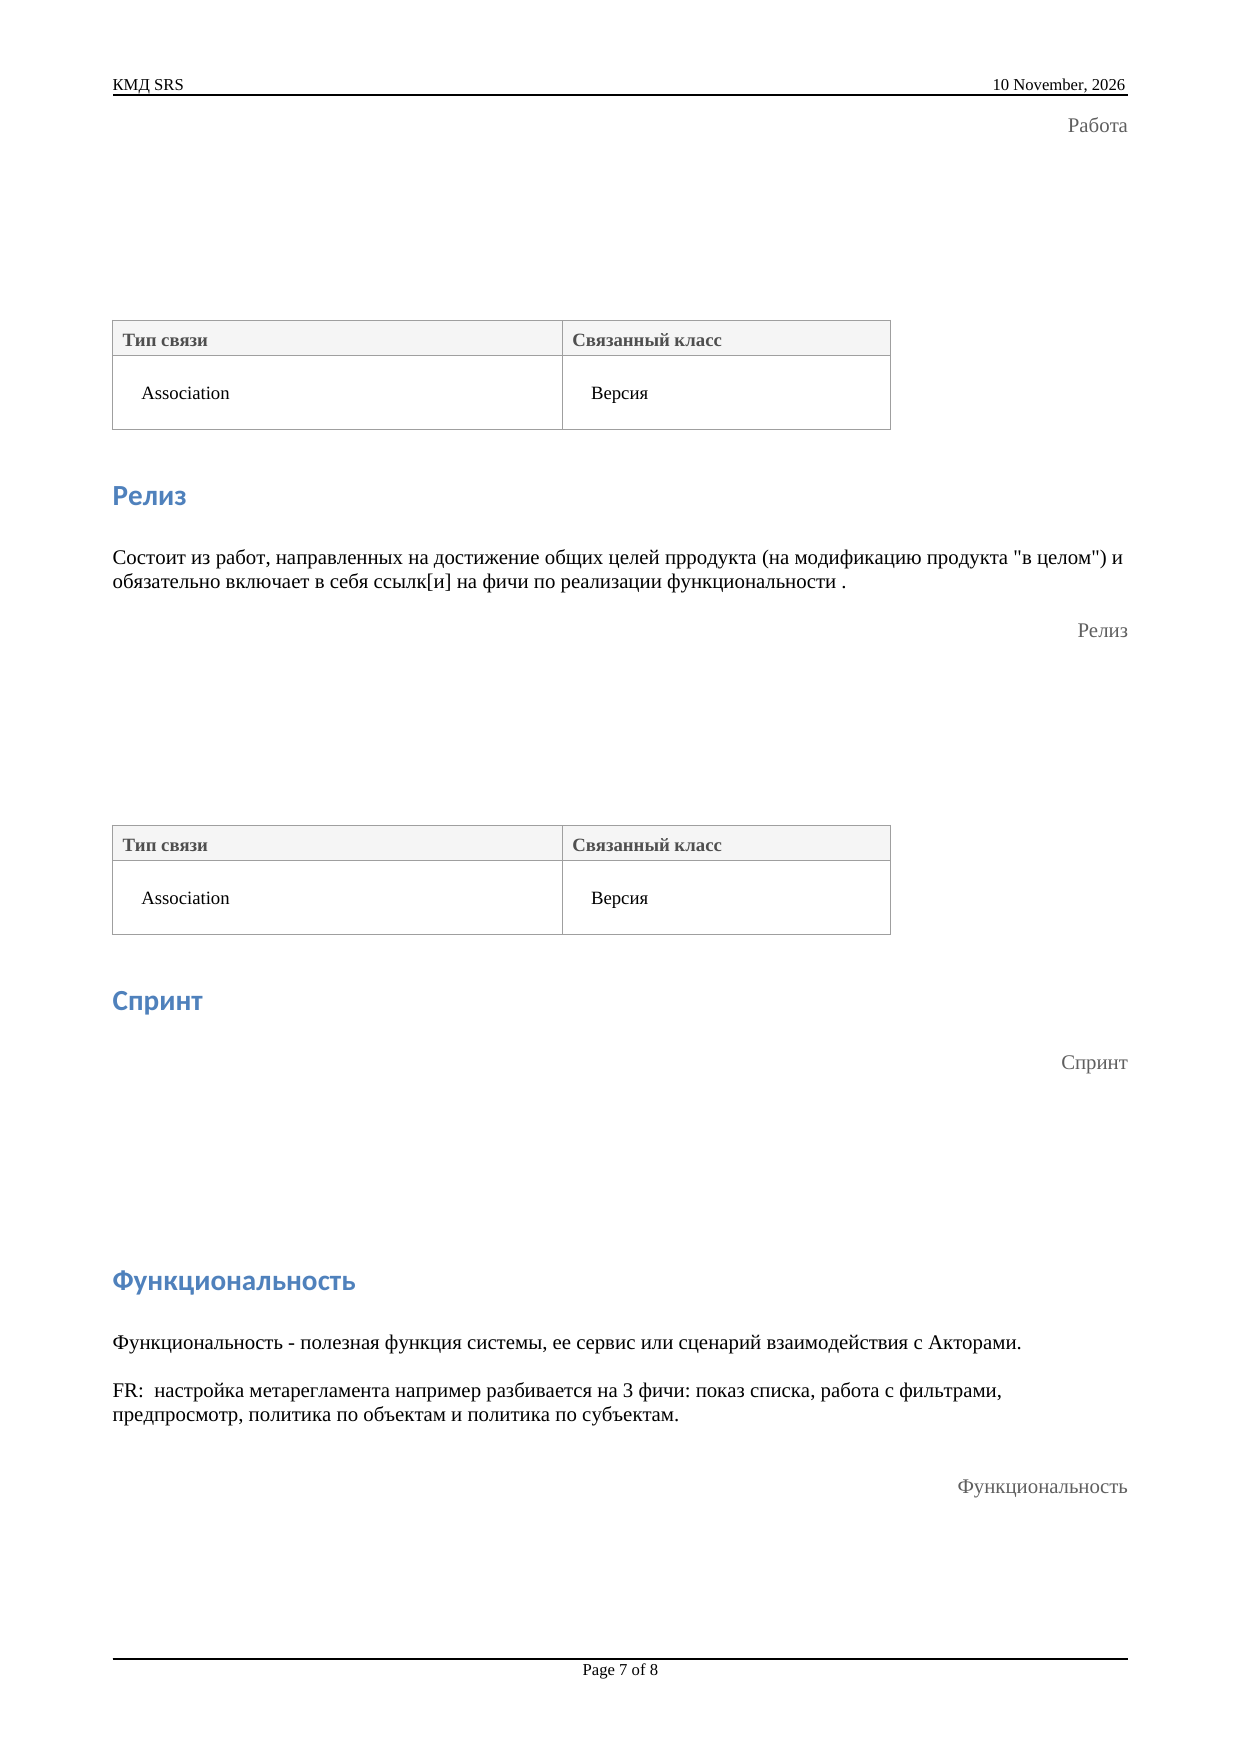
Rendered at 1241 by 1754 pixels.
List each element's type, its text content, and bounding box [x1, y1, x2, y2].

text FR: настройка метарегламента например разбивается на 3 фичи: показ списка, работа с фильтрами, предпросмотр, политика по объектам и политика по субъектам. [112, 1378, 1128, 1426]
table_cell Association [113, 861, 562, 934]
table_cell Версия [563, 861, 890, 934]
text Функциональность - полезная функция системы, ее сервис или сценарий взаимодействия с Акторами. [112, 1330, 1128, 1354]
text Состоит из работ, направленных на достижение общих целей прродукта (на модификацию продукта "в целом") и обязательно включает в себя ссылк[и] на фичи по реализации функциональности . [112, 545, 1128, 593]
table_header Связанный класс [563, 321, 890, 355]
text Работа [112, 112, 1128, 137]
table_cell Версия [563, 356, 890, 429]
subtitle Спринт [112, 982, 1128, 1018]
subtitle Функциональность [112, 1262, 1128, 1297]
text Релиз [112, 617, 1128, 642]
text Функциональность [112, 1474, 1128, 1498]
table_header Тип связи [113, 826, 562, 860]
text Спринт [112, 1050, 1128, 1074]
table_header Тип связи [113, 321, 562, 355]
table_cell Association [113, 356, 562, 429]
subtitle Релиз [112, 477, 1128, 513]
table_header Связанный класс [563, 826, 890, 860]
